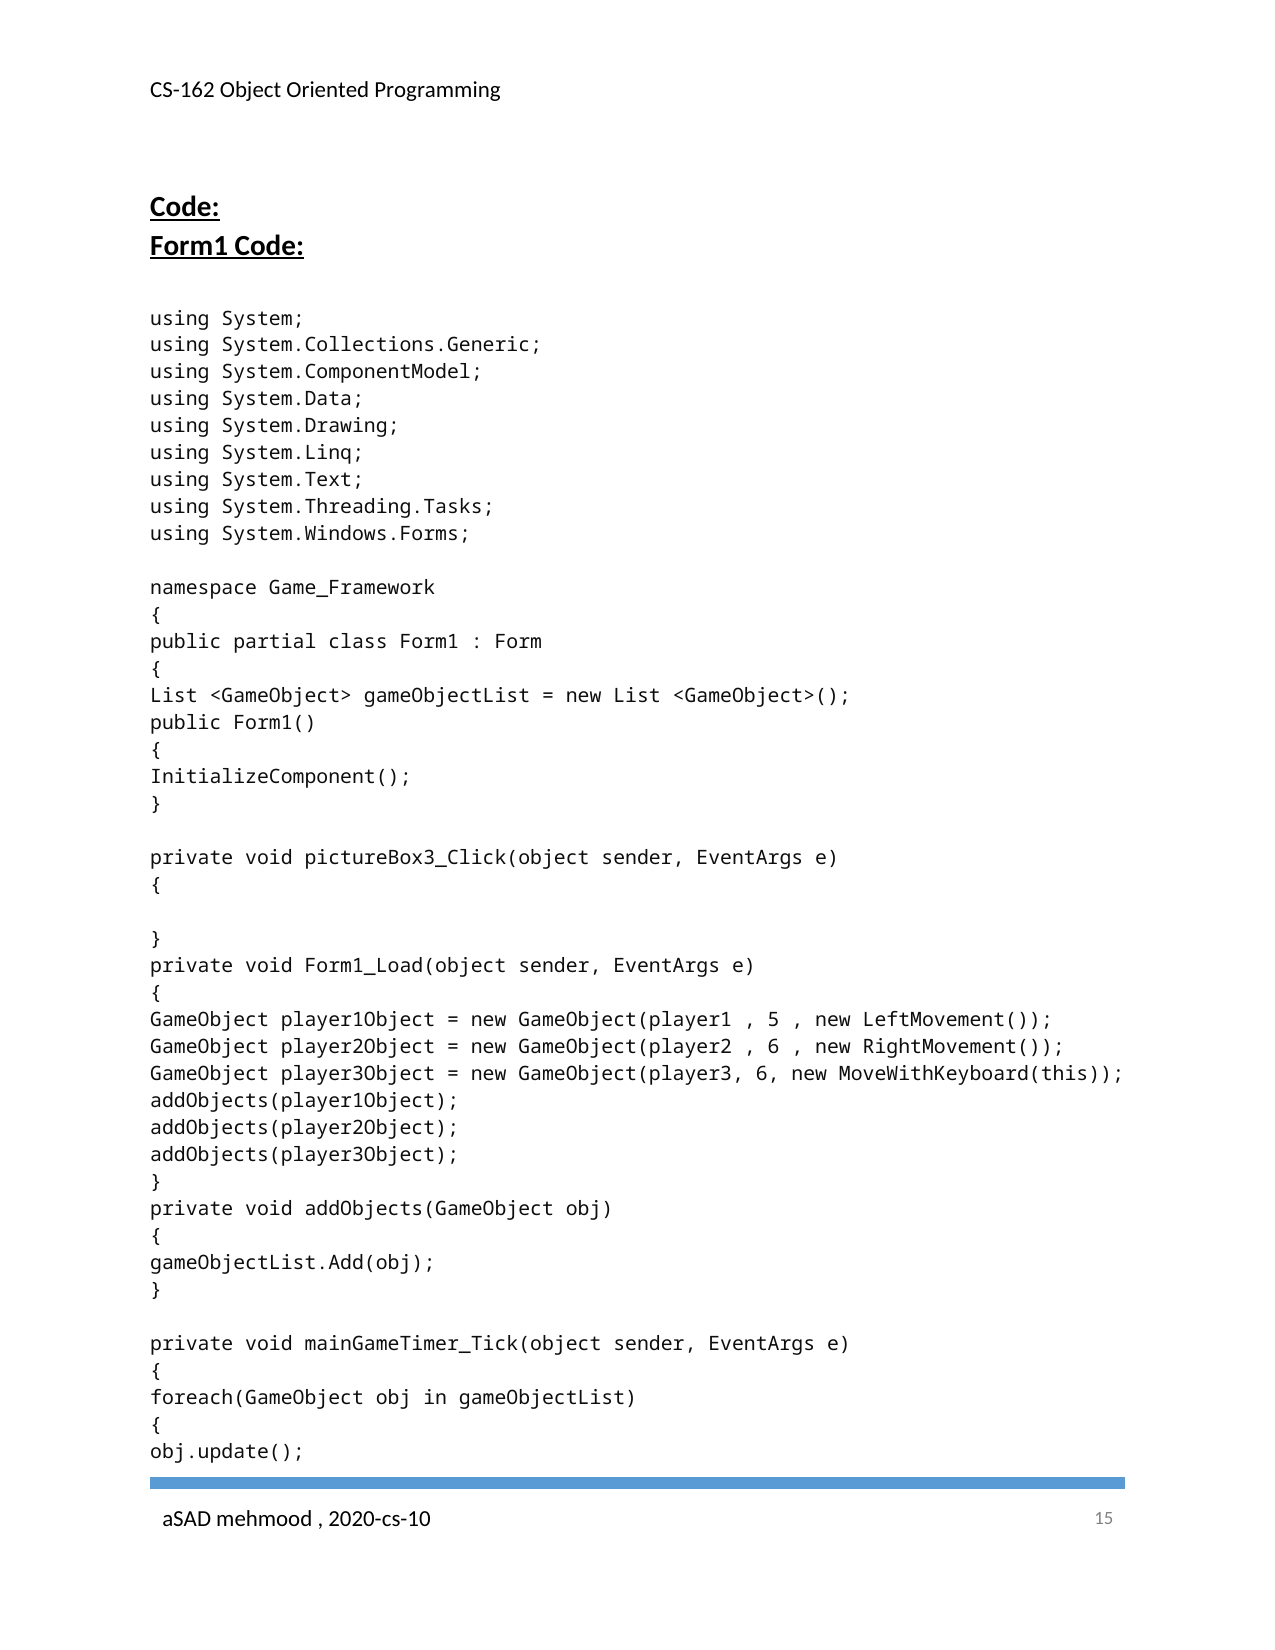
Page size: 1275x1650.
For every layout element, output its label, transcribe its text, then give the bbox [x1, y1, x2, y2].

text { [150, 601, 1125, 627]
text using System; [150, 304, 1125, 331]
text using System.Threading.Tasks; [150, 493, 1125, 519]
text public partial class Form1 : Form [150, 627, 1125, 654]
text private void pictureBox3_Click(object sender, EventArgs e) [150, 843, 1125, 870]
text private void Form1_Load(object sender, EventArgs e) [150, 951, 1125, 978]
text using System.ComponentModel; [150, 358, 1125, 385]
text Code: [150, 188, 1125, 224]
text obj.update(); [150, 1437, 1125, 1464]
text { [150, 1356, 1125, 1383]
text addObjects(player2Object); [150, 1113, 1125, 1140]
text { [150, 1221, 1125, 1248]
text } [150, 924, 1125, 951]
text using System.Collections.Generic; [150, 331, 1125, 358]
text addObjects(player3Object); [150, 1140, 1125, 1167]
text GameObject player2Object = new GameObject(player2 , 6 , new RightMovement()); [150, 1032, 1125, 1059]
text } [150, 1167, 1125, 1194]
text namespace Game_Framework [150, 573, 1125, 601]
text Form1 Code: [150, 227, 1125, 262]
text private void addObjects(GameObject obj) [150, 1194, 1125, 1221]
text { [150, 870, 1125, 897]
text { [150, 1410, 1125, 1437]
text addObjects(player1Object); [150, 1086, 1125, 1113]
text { [150, 735, 1125, 762]
text public Form1() [150, 708, 1125, 735]
text { [150, 654, 1125, 681]
text foreach(GameObject obj in gameObjectList) [150, 1383, 1125, 1410]
text } [150, 1275, 1125, 1302]
text using System.Data; [150, 385, 1125, 412]
text using System.Text; [150, 466, 1125, 493]
text { [150, 978, 1125, 1005]
text List <GameObject> gameObjectList = new List <GameObject>(); [150, 681, 1125, 708]
text using System.Linq; [150, 439, 1125, 466]
text GameObject player1Object = new GameObject(player1 , 5 , new LeftMovement()); [150, 1005, 1125, 1032]
text InitializeComponent(); [150, 762, 1125, 789]
text GameObject player3Object = new GameObject(player3, 6, new MoveWithKeyboard(this)); [150, 1059, 1125, 1086]
text gameObjectList.Add(obj); [150, 1248, 1125, 1275]
text using System.Drawing; [150, 412, 1125, 439]
text private void mainGameTimer_Tick(object sender, EventArgs e) [150, 1329, 1125, 1356]
text } [150, 789, 1125, 816]
text using System.Windows.Forms; [150, 519, 1125, 547]
